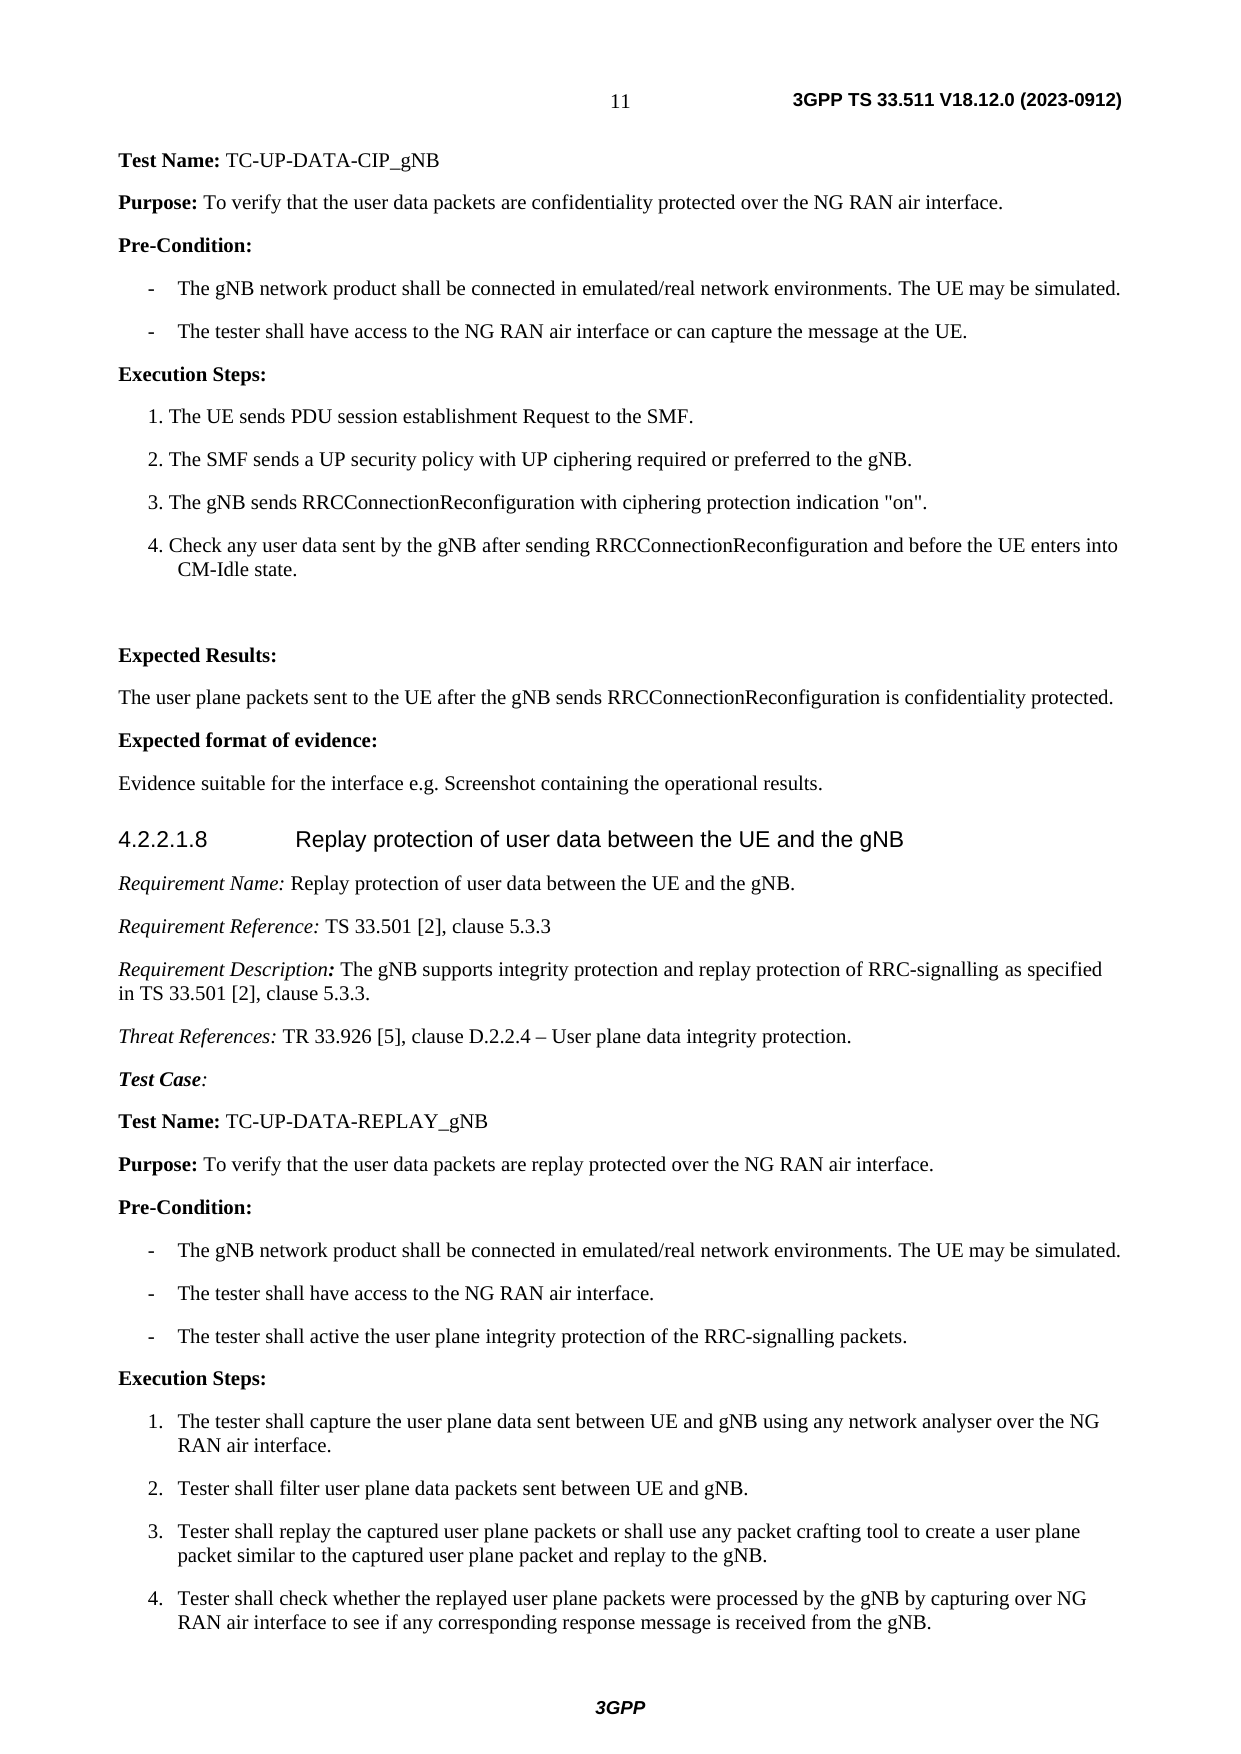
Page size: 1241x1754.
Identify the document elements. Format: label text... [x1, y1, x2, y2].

text Test Name: TC-UP-DATA-REPLAY_gNB [118, 1109, 1122, 1133]
text Requirement Description: The gNB supports integrity protection and replay protection of RRC-signalling as specified in TS 33.501 [2], clause 5.3.3. [118, 957, 1122, 1005]
text - The gNB network product shall be connected in emulated/real network environments. The UE may be simulated. [148, 1238, 1122, 1262]
text - The tester shall active the user plane integrity protection of the RRC-signalling packets. [148, 1323, 1122, 1348]
subtitle 4.2.2.1.8 Replay protection of user data between the UE and the gNB [118, 826, 1122, 853]
text Test Name: TC-UP-DATA-CIP_gNB [118, 147, 1122, 172]
text 1. The UE sends PDU session establishment Request to the SMF. [148, 404, 1122, 428]
text 4. Tester shall check whether the replayed user plane packets were processed by the gNB by capturing over NG RAN air interface to see if any corresponding response message is received from the gNB. [148, 1586, 1122, 1634]
text 1. The tester shall capture the user plane data sent between UE and gNB using any network analyser over the NG RAN air interface. [148, 1409, 1122, 1457]
text 2. Tester shall filter user plane data packets sent between UE and gNB. [148, 1476, 1122, 1500]
text Execution Steps: [118, 362, 1122, 386]
text 4. Check any user data sent by the gNB after sending RRCConnectionReconfiguration and before the UE enters into CM-Idle state. [148, 533, 1122, 581]
text Execution Steps: [118, 1366, 1122, 1390]
text Purpose: To verify that the user data packets are replay protected over the NG RAN air interface. [118, 1152, 1122, 1176]
text Expected Results: [118, 642, 1122, 667]
text Pre-Condition: [118, 1195, 1122, 1219]
text - The tester shall have access to the NG RAN air interface. [148, 1281, 1122, 1305]
text The user plane packets sent to the UE after the gNB sends RRCConnectionReconfiguration is confidentiality protected. [118, 685, 1122, 709]
text Pre-Condition: [118, 233, 1122, 257]
text Evidence suitable for the interface e.g. Screenshot containing the operational results. [118, 771, 1122, 795]
text Requirement Name: Replay protection of user data between the UE and the gNB. [118, 871, 1122, 895]
text 2. The SMF sends a UP security policy with UP ciphering required or preferred to the gNB. [148, 447, 1122, 471]
text 3. Tester shall replay the captured user plane packets or shall use any packet crafting tool to create a user plane packet similar to the captured user plane packet and replay to the gNB. [148, 1519, 1122, 1567]
text Test Case: [118, 1067, 1122, 1091]
text Expected format of evidence: [118, 728, 1122, 752]
text - The gNB network product shall be connected in emulated/real network environments. The UE may be simulated. [148, 276, 1122, 300]
text Threat References: TR 33.926 [5], clause D.2.2.4 – User plane data integrity protection. [118, 1024, 1122, 1048]
text - The tester shall have access to the NG RAN air interface or can capture the message at the UE. [148, 319, 1122, 343]
text 3. The gNB sends RRCConnectionReconfiguration with ciphering protection indication "on". [148, 490, 1122, 514]
text Purpose: To verify that the user data packets are confidentiality protected over the NG RAN air interface. [118, 190, 1122, 214]
text Requirement Reference: TS 33.501 [2], clause 5.3.3 [118, 914, 1122, 938]
